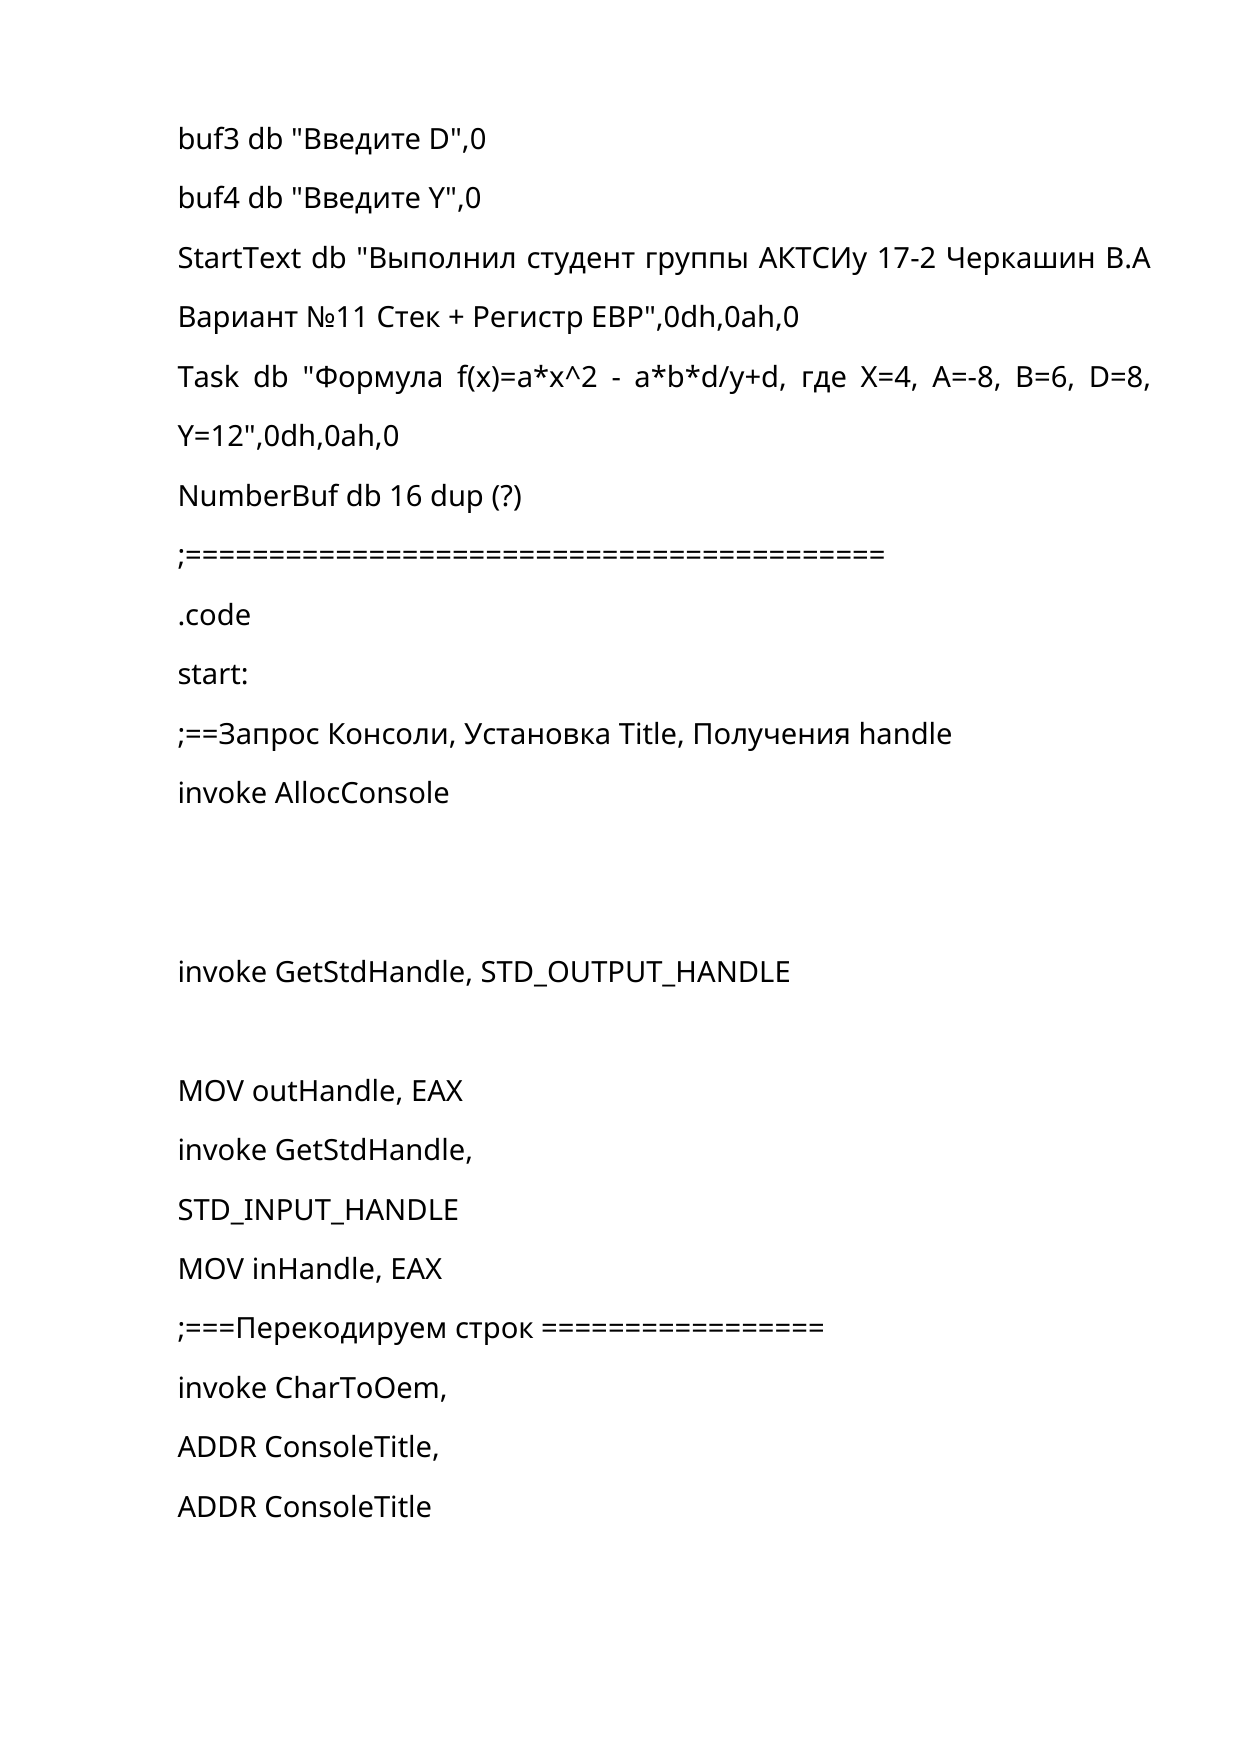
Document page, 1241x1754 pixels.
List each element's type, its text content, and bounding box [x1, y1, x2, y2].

text ;========================================== [177, 534, 1152, 574]
text ADDR ConsoleTitle, [177, 1427, 1152, 1466]
text Task db "Формула f(x)=a*x^2 - a*b*d/y+d, где X=4, A=-8, B=6, D=8, Y=12",0dh,0ah,0 [177, 356, 1152, 455]
text ;==Запрос Консоли, Установка Title, Получения handle [177, 713, 1152, 753]
text buf4 db "Введите Y",0 [177, 178, 1152, 217]
text invoke GetStdHandle, STD_OUTPUT_HANDLE [177, 951, 1152, 1050]
text MOV outHandle, EAX [177, 1070, 1152, 1109]
text buf3 db "Введите D",0 [177, 118, 1152, 158]
text NumberBuf db 16 dup (?) [177, 475, 1152, 515]
text invoke AllocConsole [177, 772, 1152, 931]
text ADDR ConsoleTitle [177, 1486, 1152, 1526]
text .code [177, 594, 1152, 634]
text STD_INPUT_HANDLE [177, 1189, 1152, 1228]
text StartText db "Выполнил студент группы АКТСИу 17-2 Черкашин В.А Вариант №11 Стек + Регистр EBP",0dh,0ah,0 [177, 237, 1152, 336]
text MOV inHandle, EAX [177, 1248, 1152, 1288]
text start: [177, 653, 1152, 693]
text ;===Перекодируем строк ================= [177, 1308, 1152, 1347]
text invoke CharToOem, [177, 1367, 1152, 1407]
text invoke GetStdHandle, [177, 1129, 1152, 1169]
